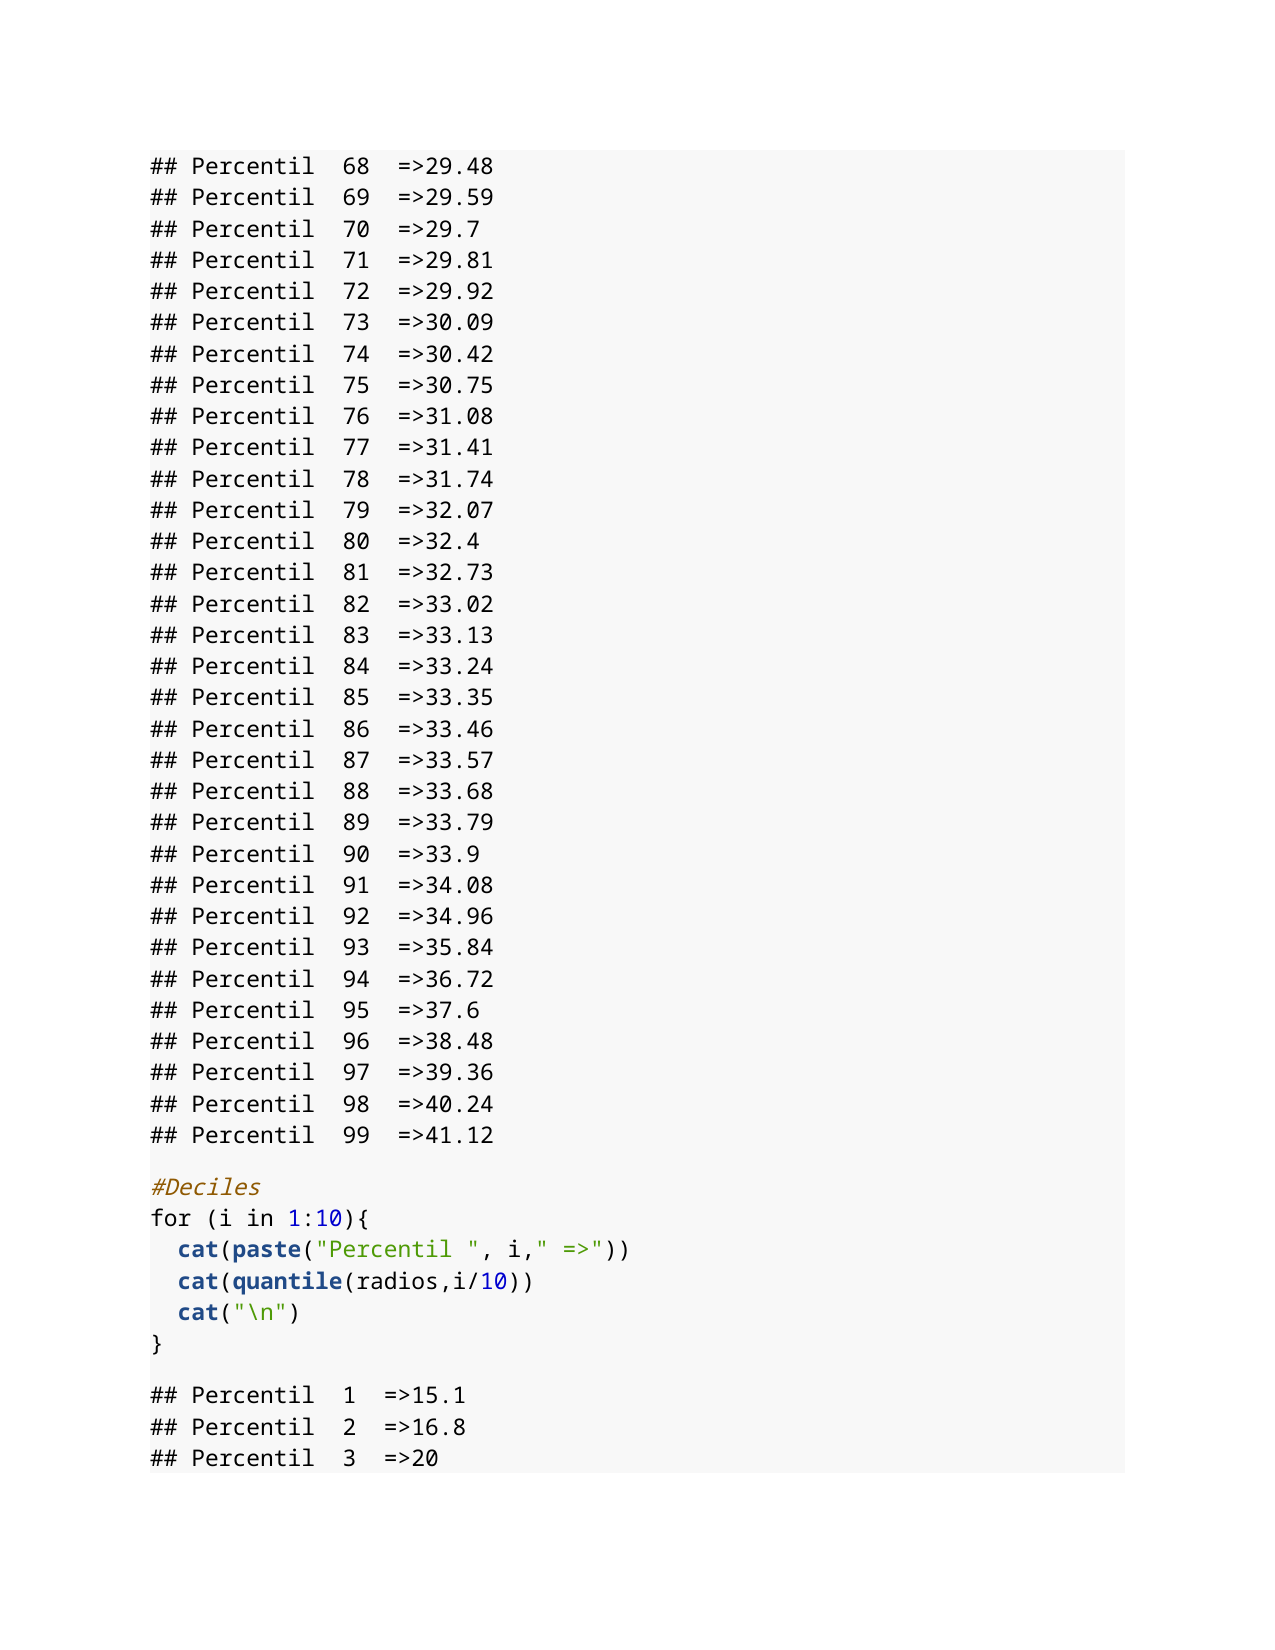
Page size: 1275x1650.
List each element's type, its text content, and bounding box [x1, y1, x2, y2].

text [150, 1379, 1125, 1473]
text #Deciles for (i in 1:10){ cat(paste("Percentil ", i," =>")) cat(quantile(radios,i/10)) cat("\n") } [150, 1171, 1125, 1358]
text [150, 150, 1125, 1150]
